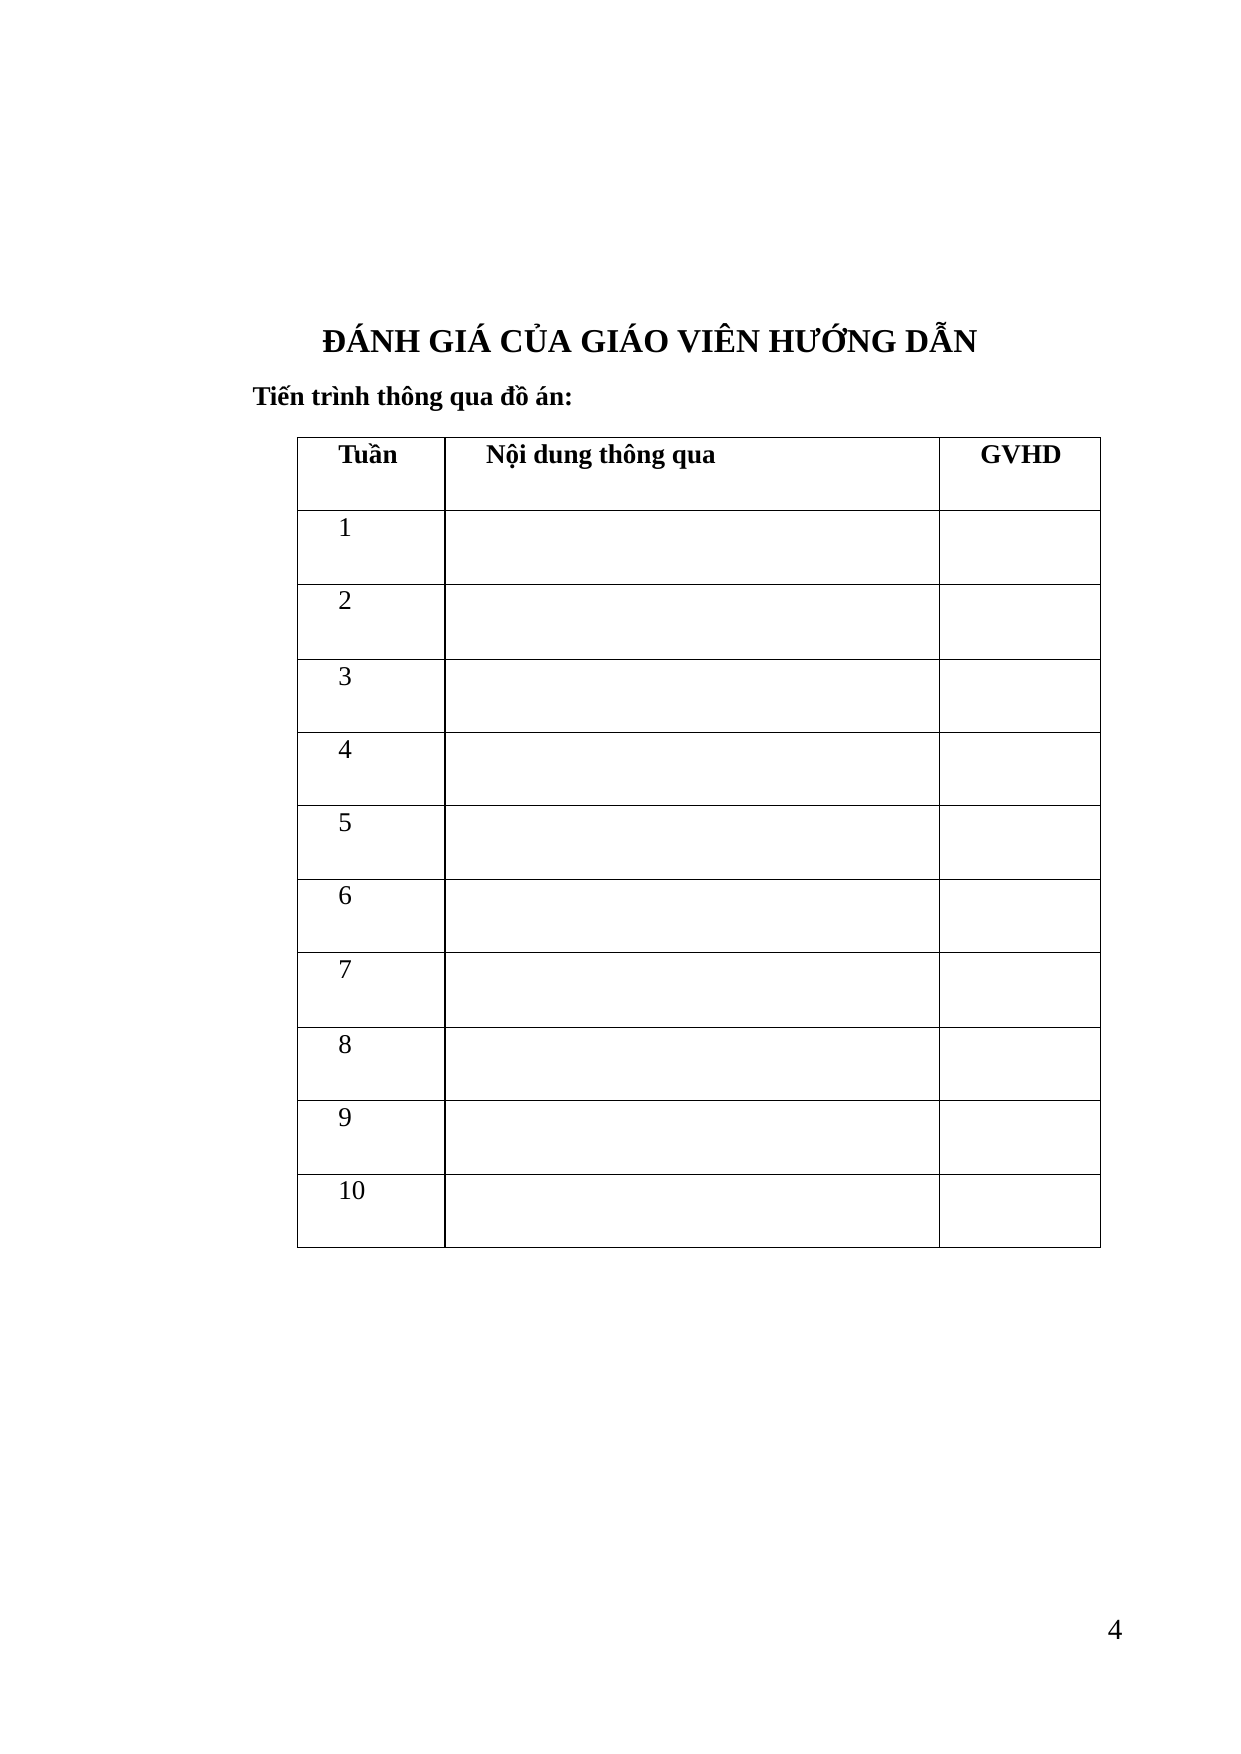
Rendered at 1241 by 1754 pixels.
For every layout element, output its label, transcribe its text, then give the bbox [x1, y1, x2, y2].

text ĐÁNH GIÁ CỦA GIÁO VIÊN HƯỚNG DẪN [177, 322, 1122, 360]
table_cell [940, 733, 1100, 805]
table_cell 6 [298, 880, 444, 952]
table_cell 8 [298, 1028, 444, 1100]
table_cell [446, 511, 939, 583]
table_header Nội dung thông qua [446, 438, 939, 510]
table_cell [940, 880, 1100, 952]
table_cell 9 [298, 1101, 444, 1173]
table_header GVHD [940, 438, 1100, 510]
table_header Tuần [298, 438, 444, 510]
table_cell [940, 953, 1100, 1027]
table_cell [446, 953, 939, 1027]
table_cell 2 [298, 585, 444, 659]
table_cell [446, 733, 939, 805]
table_cell 3 [298, 660, 444, 732]
table_cell [940, 1028, 1100, 1100]
table_cell 7 [298, 953, 444, 1027]
table_cell [940, 585, 1100, 659]
table_cell 1 [298, 511, 444, 583]
table_cell [940, 660, 1100, 732]
table_cell [446, 660, 939, 732]
table_cell 10 [298, 1175, 444, 1247]
table_cell [940, 1101, 1100, 1173]
table_cell [446, 1101, 939, 1173]
table_cell [446, 1175, 939, 1247]
table_cell [446, 880, 939, 952]
table_cell 4 [298, 733, 444, 805]
table_cell [446, 806, 939, 878]
table_cell [940, 1175, 1100, 1247]
table_cell 5 [298, 806, 444, 878]
text Tiến trình thông qua đồ án: [177, 380, 1122, 411]
table_cell [940, 511, 1100, 583]
table_cell [940, 806, 1100, 878]
table_cell [446, 1028, 939, 1100]
table_cell [446, 585, 939, 659]
